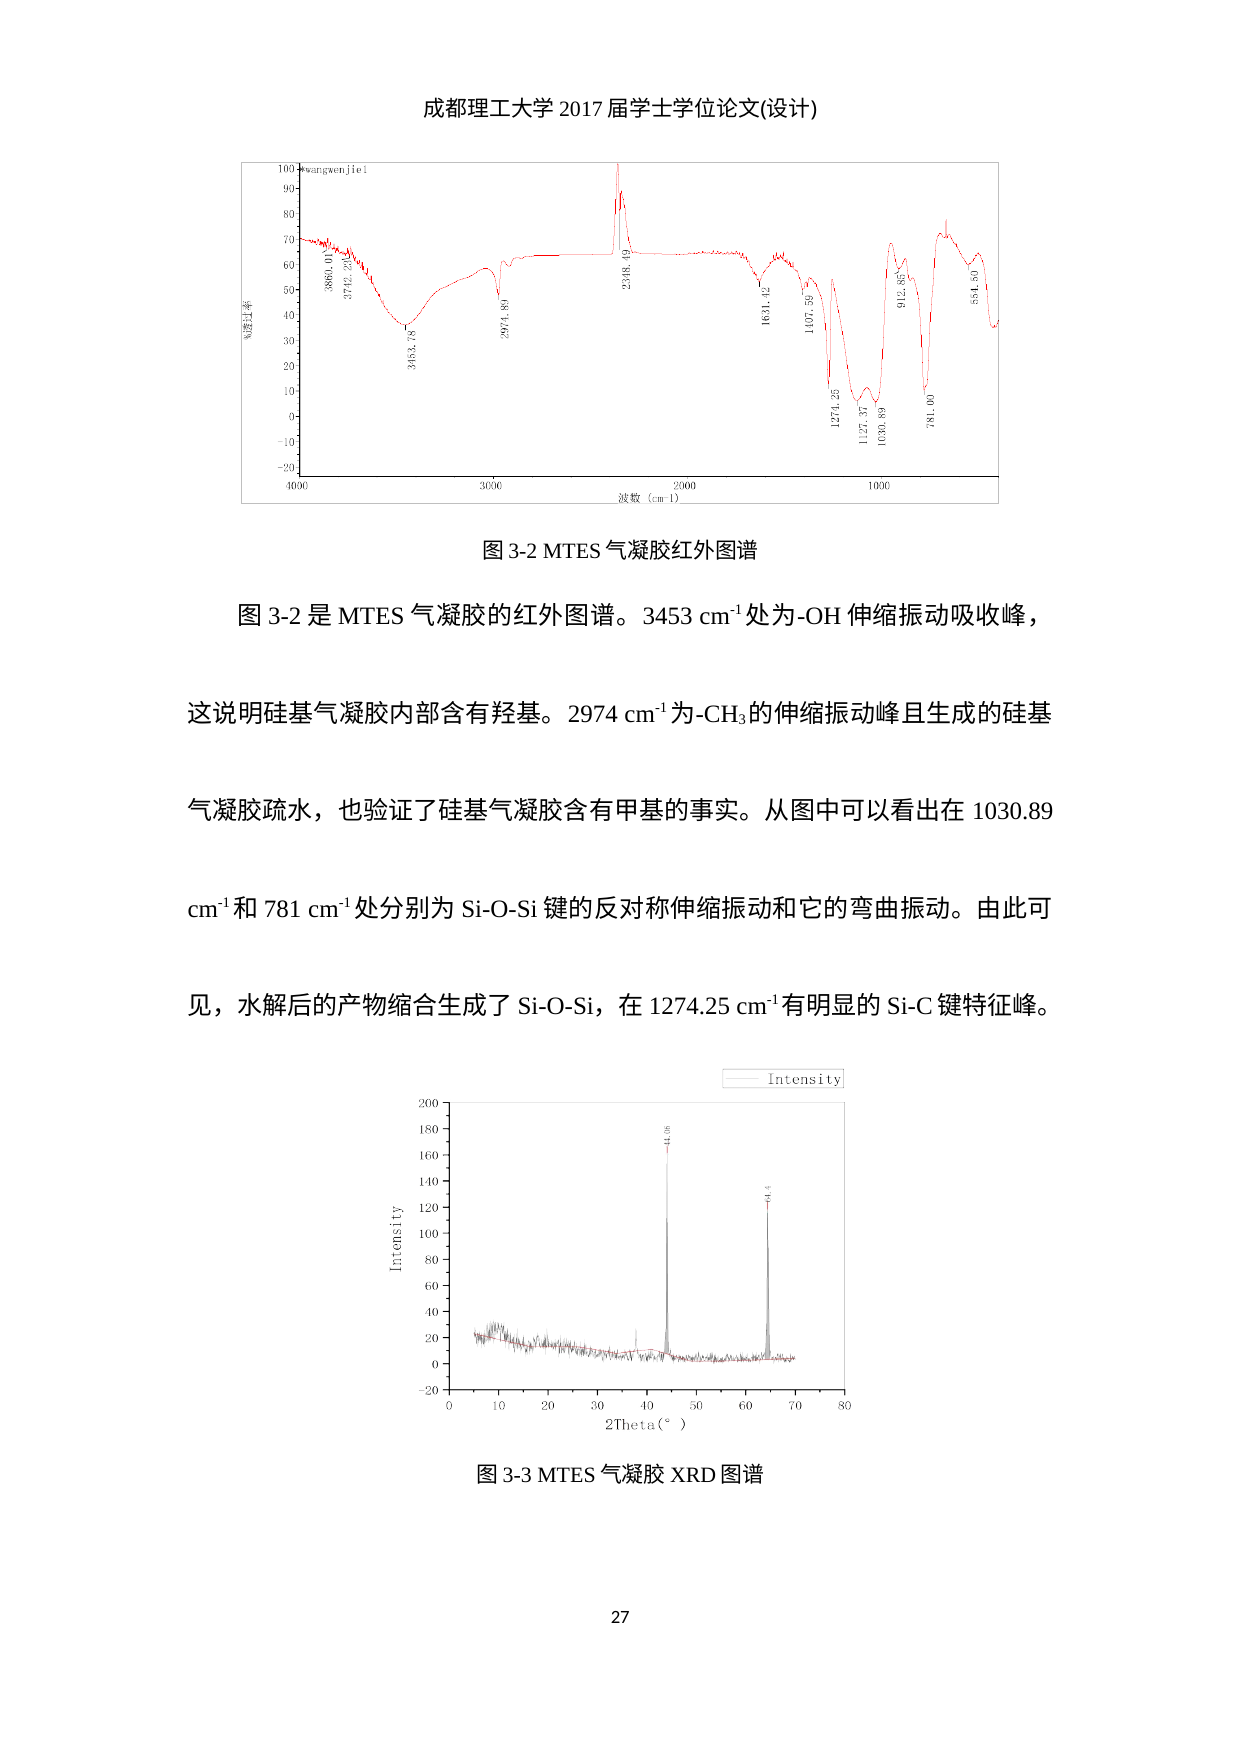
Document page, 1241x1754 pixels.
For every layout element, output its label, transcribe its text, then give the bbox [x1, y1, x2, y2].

text 图3-2是MTES气凝胶的红外图谱。3453 cm-1处为-OH伸缩振动吸收峰，这说明硅基气凝胶内部含有羟基。2974 cm-1为-CH3的伸缩振动峰且生成的硅基气凝胶疏水，也验证了硅基气凝胶含有甲基的事实。从图中可以看出在1030.89 cm-1和781 cm-1处分别为Si-O-Si键的反对称伸缩振动和它的弯曲振动。由此可见，水解后的产物缩合生成了Si-O-Si，在1274.25 cm-1有明显的Si-C键特征峰。 [187, 581, 1053, 1036]
picture [377, 1056, 863, 1443]
text 图3-2 MTES气凝胶红外图谱 [187, 533, 1053, 565]
picture [240, 162, 1000, 504]
text 图3-3 MTES气凝胶XRD图谱 [187, 1457, 1053, 1489]
